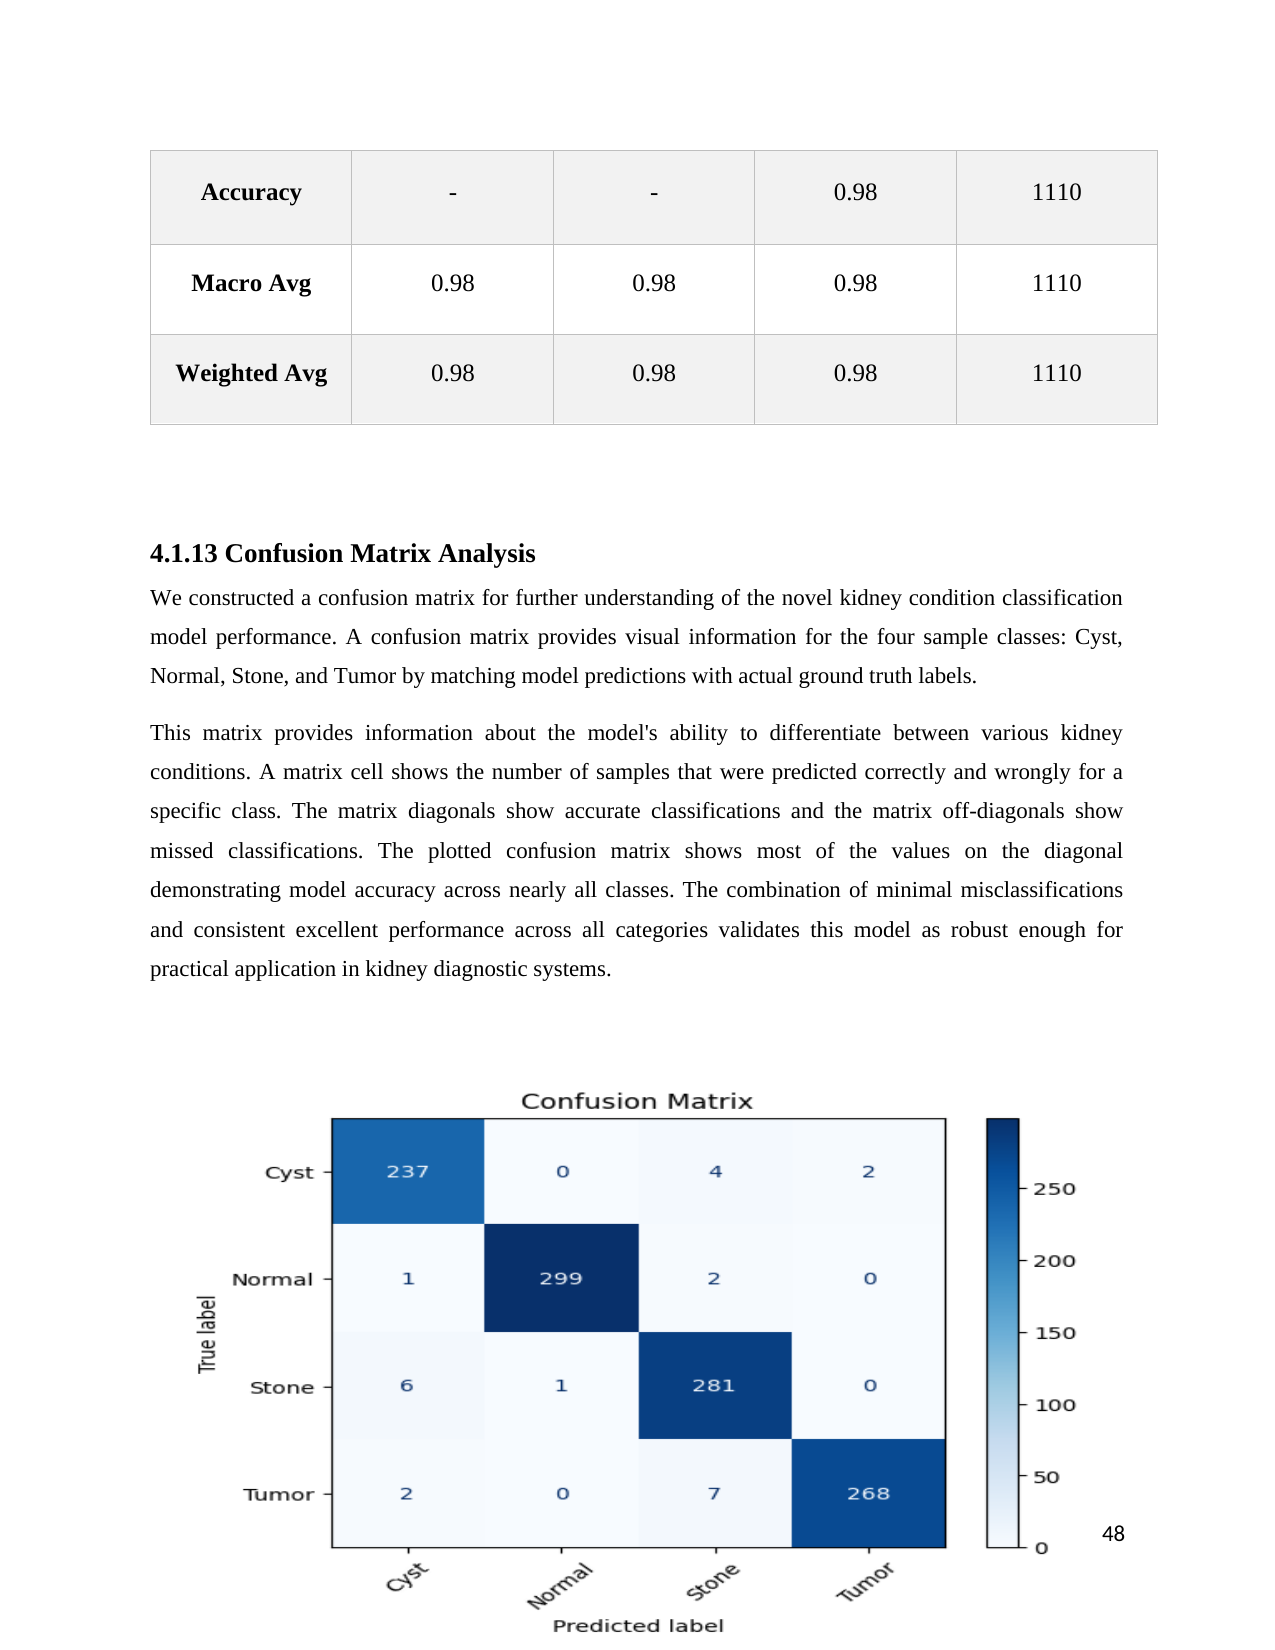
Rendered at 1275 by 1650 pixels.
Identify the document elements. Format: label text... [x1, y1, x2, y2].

text We constructed a confusion matrix for further understanding of the novel kidney condition classification model performance. A confusion matrix provides visual information for the four sample classes: Cyst, Normal, Stone, and Tumor by matching model predictions with actual ground truth labels. [150, 583, 1125, 689]
table_cell - [554, 151, 754, 244]
subtitle 4.1.13 Confusion Matrix Analysis [150, 537, 1125, 568]
table_cell 1110 [957, 335, 1157, 423]
table_cell 0.98 [554, 335, 754, 423]
table_cell 1110 [957, 245, 1157, 334]
table_cell 0.98 [755, 335, 956, 423]
table_cell 0.98 [352, 245, 553, 334]
table_cell 0.98 [352, 335, 553, 423]
table_cell Accuracy [151, 151, 351, 244]
picture [182, 1081, 1093, 1646]
table_cell Macro Avg [151, 245, 351, 334]
table_cell 0.98 [755, 151, 956, 244]
table_cell - [352, 151, 553, 244]
text This matrix provides information about the model's ability to differentiate between various kidney conditions. A matrix cell shows the number of samples that were predicted correctly and wrongly for a specific class. The matrix diagonals show accurate classifications and the matrix off-diagonals show missed classifications. The plotted confusion matrix shows most of the values on the diagonal demonstrating model accuracy across nearly all classes. The combination of minimal misclassifications and consistent excellent performance across all categories validates this model as robust enough for practical application in kidney diagnostic systems. [150, 719, 1125, 982]
table_cell 0.98 [755, 245, 956, 334]
table_cell 0.98 [554, 245, 754, 334]
table_cell 1110 [957, 151, 1157, 244]
table_cell Weighted Avg [151, 335, 351, 423]
